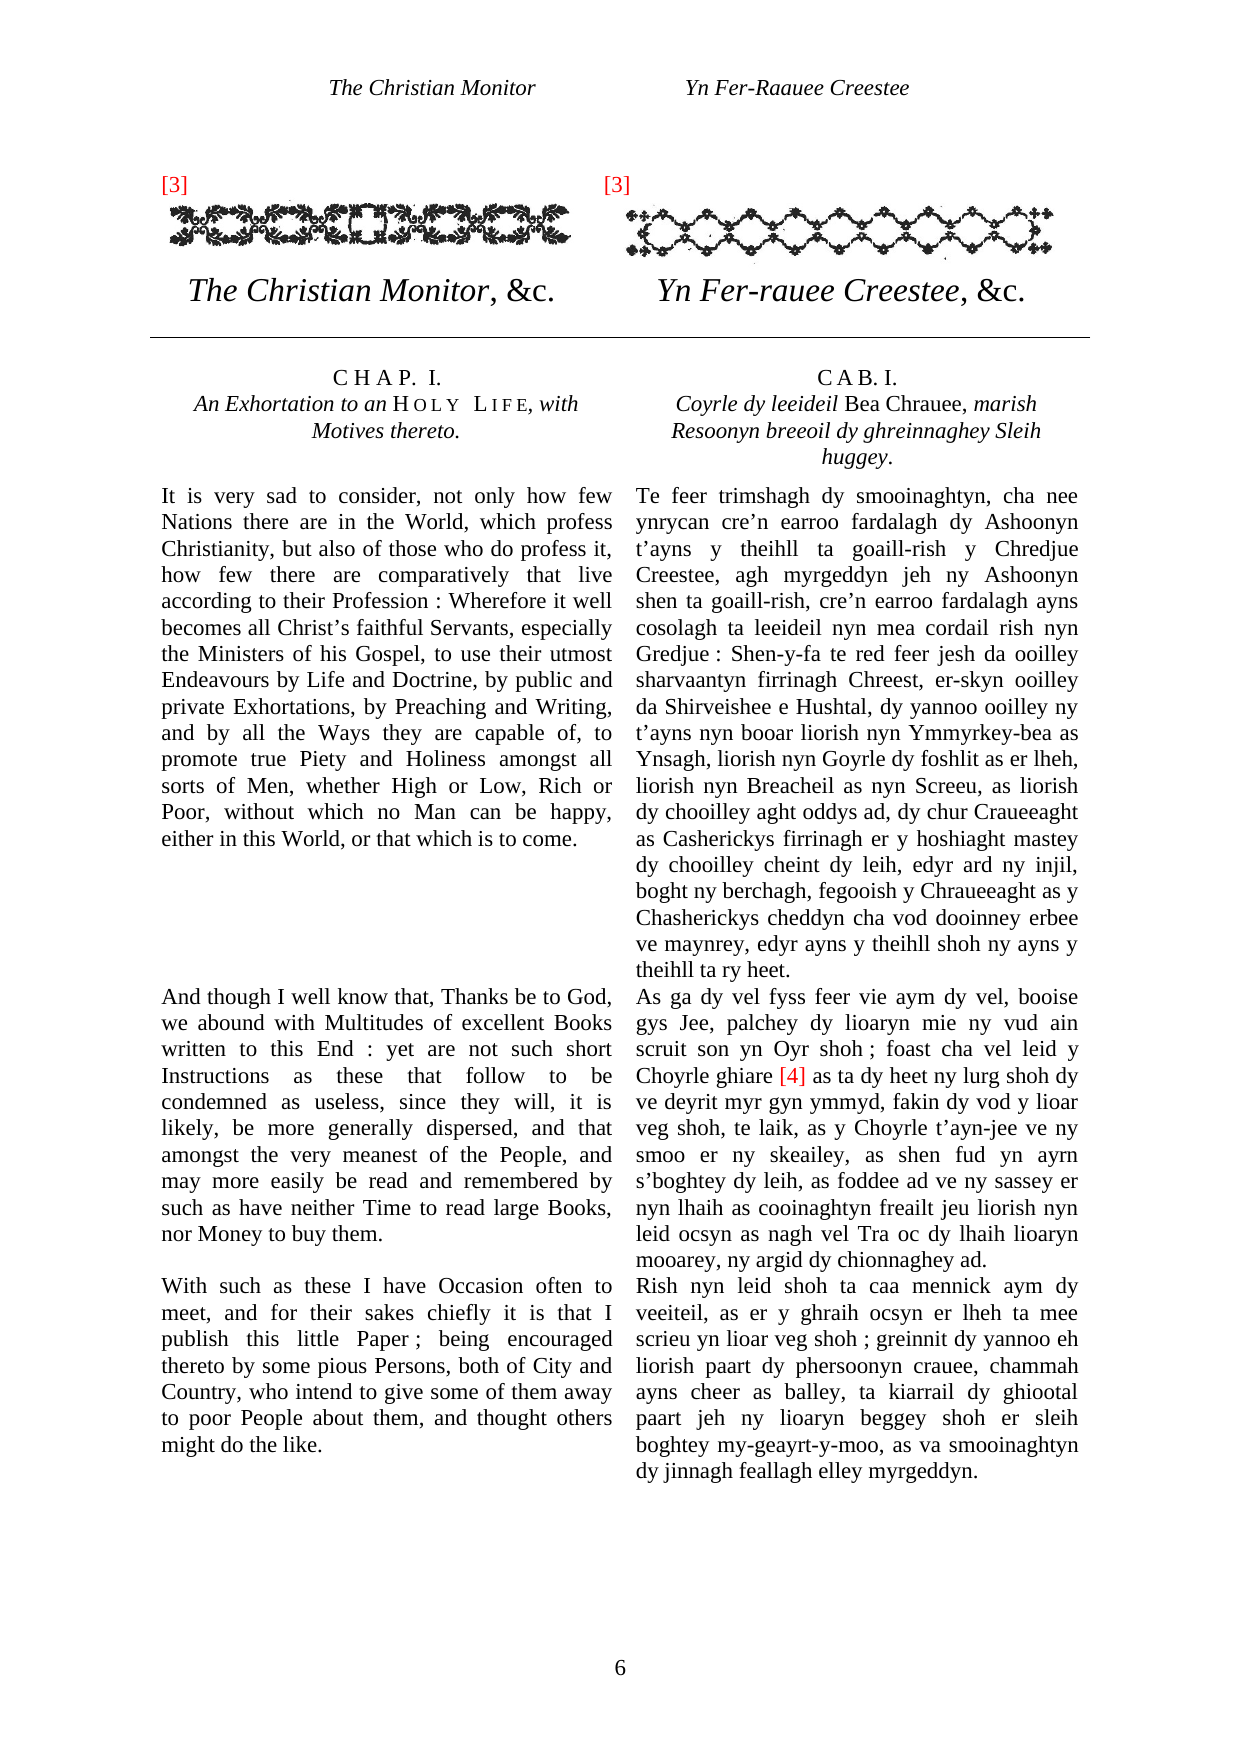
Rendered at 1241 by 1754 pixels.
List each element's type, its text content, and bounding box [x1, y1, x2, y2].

table_cell Te feer trimshagh dy smooinaghtyn, cha nee ynrycan cre’n earroo fardalagh dy Ashoonyn t’ayns y theihll ta goaill-rish y Chredjue Creestee, agh myrgeddyn jeh ny Ashoonyn shen ta goaill-rish, cre’n earroo fardalagh ayns cosolagh ta leeideil nyn mea cordail rish nyn Gredjue : Shen-y-fa te red feer jesh da ooilley sharvaantyn firrinagh Chreest, er-skyn ooilley da Shirveishee e Hushtal, dy yannoo ooilley ny t’ayns nyn booar liorish nyn Ymmyrkey-bea as Ynsagh, liorish nyn Goyrle dy foshlit as er lheh, liorish nyn Breacheil as nyn Screeu, as liorish dy chooilley aght oddys ad, dy chur Craueeaght as Casherickys firrinagh er y hoshiaght mastey dy chooilley cheint dy leih, edyr ard ny injil, boght ny berchagh, fegooish y Chraueeaght as y Chasherickys cheddyn cha vod dooinney erbee ve maynrey, edyr ayns y theihll shoh ny ayns y theihll ta ry heet. [624, 482, 1090, 983]
picture [163, 197, 579, 254]
table_cell An Exhortation to an Holy Life, with Motives thereto. [150, 390, 624, 482]
table_cell The Christian Monitor, &c. [150, 270, 592, 308]
table_cell And though I well know that, Thanks be to God, we abound with Multitudes of excellent Books written to this End : yet are not such short Instructions as these that follow to be condemned as useless, since they will, it is likely, be more generally dispersed, and that amongst the very meanest of the People, and may more easily be read and remembered by such as have neither Time to read large Books, nor Money to buy them. [150, 983, 624, 1273]
table_header C H A P. I. [150, 364, 624, 390]
table_cell Yn Fer-rauee Creestee, &c. [593, 270, 1089, 308]
table_header [3] [593, 172, 1089, 270]
table_header [3] [150, 172, 592, 270]
table_header CAB. I. [624, 364, 1090, 390]
table_cell It is very sad to consider, not only how few Nations there are in the World, which profess Christianity, but also of those who do profess it, how few there are comparatively that live according to their Profession : Wherefore it well becomes all Christ’s faithful Servants, especially the Ministers of his Gospel, to use their utmost Endeavours by Life and Doctrine, by public and private Exhortations, by Preaching and Writing, and by all the Ways they are capable of, to promote true Piety and Holiness amongst all sorts of Men, whether High or Low, Rich or Poor, without which no Man can be happy, either in this World, or that which is to come. [150, 482, 624, 983]
table_cell As ga dy vel fyss feer vie aym dy vel, booise gys Jee, palchey dy lioaryn mie ny vud ain scruit son yn Oyr shoh ; foast cha vel leid y Choyrle ghiare [4] as ta dy heet ny lurg shoh dy ve deyrit myr gyn ymmyd, fakin dy vod y lioar veg shoh, te laik, as y Choyrle t’ayn-jee ve ny smoo er ny skeailey, as shen fud yn ayrn s’boghtey dy leih, as foddee ad ve ny sassey er nyn lhaih as cooinaghtyn freailt jeu liorish nyn leid ocsyn as nagh vel Tra oc dy lhaih lioaryn mooarey, ny argid dy chionnaghey ad. [624, 983, 1090, 1273]
table_cell Rish nyn leid shoh ta caa mennick aym dy veeiteil, as er y ghraih ocsyn er lheh ta mee scrieu yn lioar veg shoh ; greinnit dy yannoo eh liorish paart dy phersoonyn crauee, chammah ayns cheer as balley, ta kiarrail dy ghiootal paart jeh ny lioaryn beggey shoh er sleih boghtey my-geayrt-y-moo, as va smooinaghtyn dy jinnagh feallagh elley myrgeddyn. [624, 1273, 1090, 1483]
picture [622, 197, 1059, 270]
table_cell With such as these I have Occasion often to meet, and for their sakes chiefly it is that I publish this little Paper ; being encouraged thereto by some pious Persons, both of City and Country, who intend to give some of them away to poor People about them, and thought others might do the like. [150, 1273, 624, 1483]
table_cell Coyrle dy leeideil Bea Chrauee, marish Resoonyn breeoil dy ghreinnaghey Sleih huggey. [624, 390, 1090, 482]
